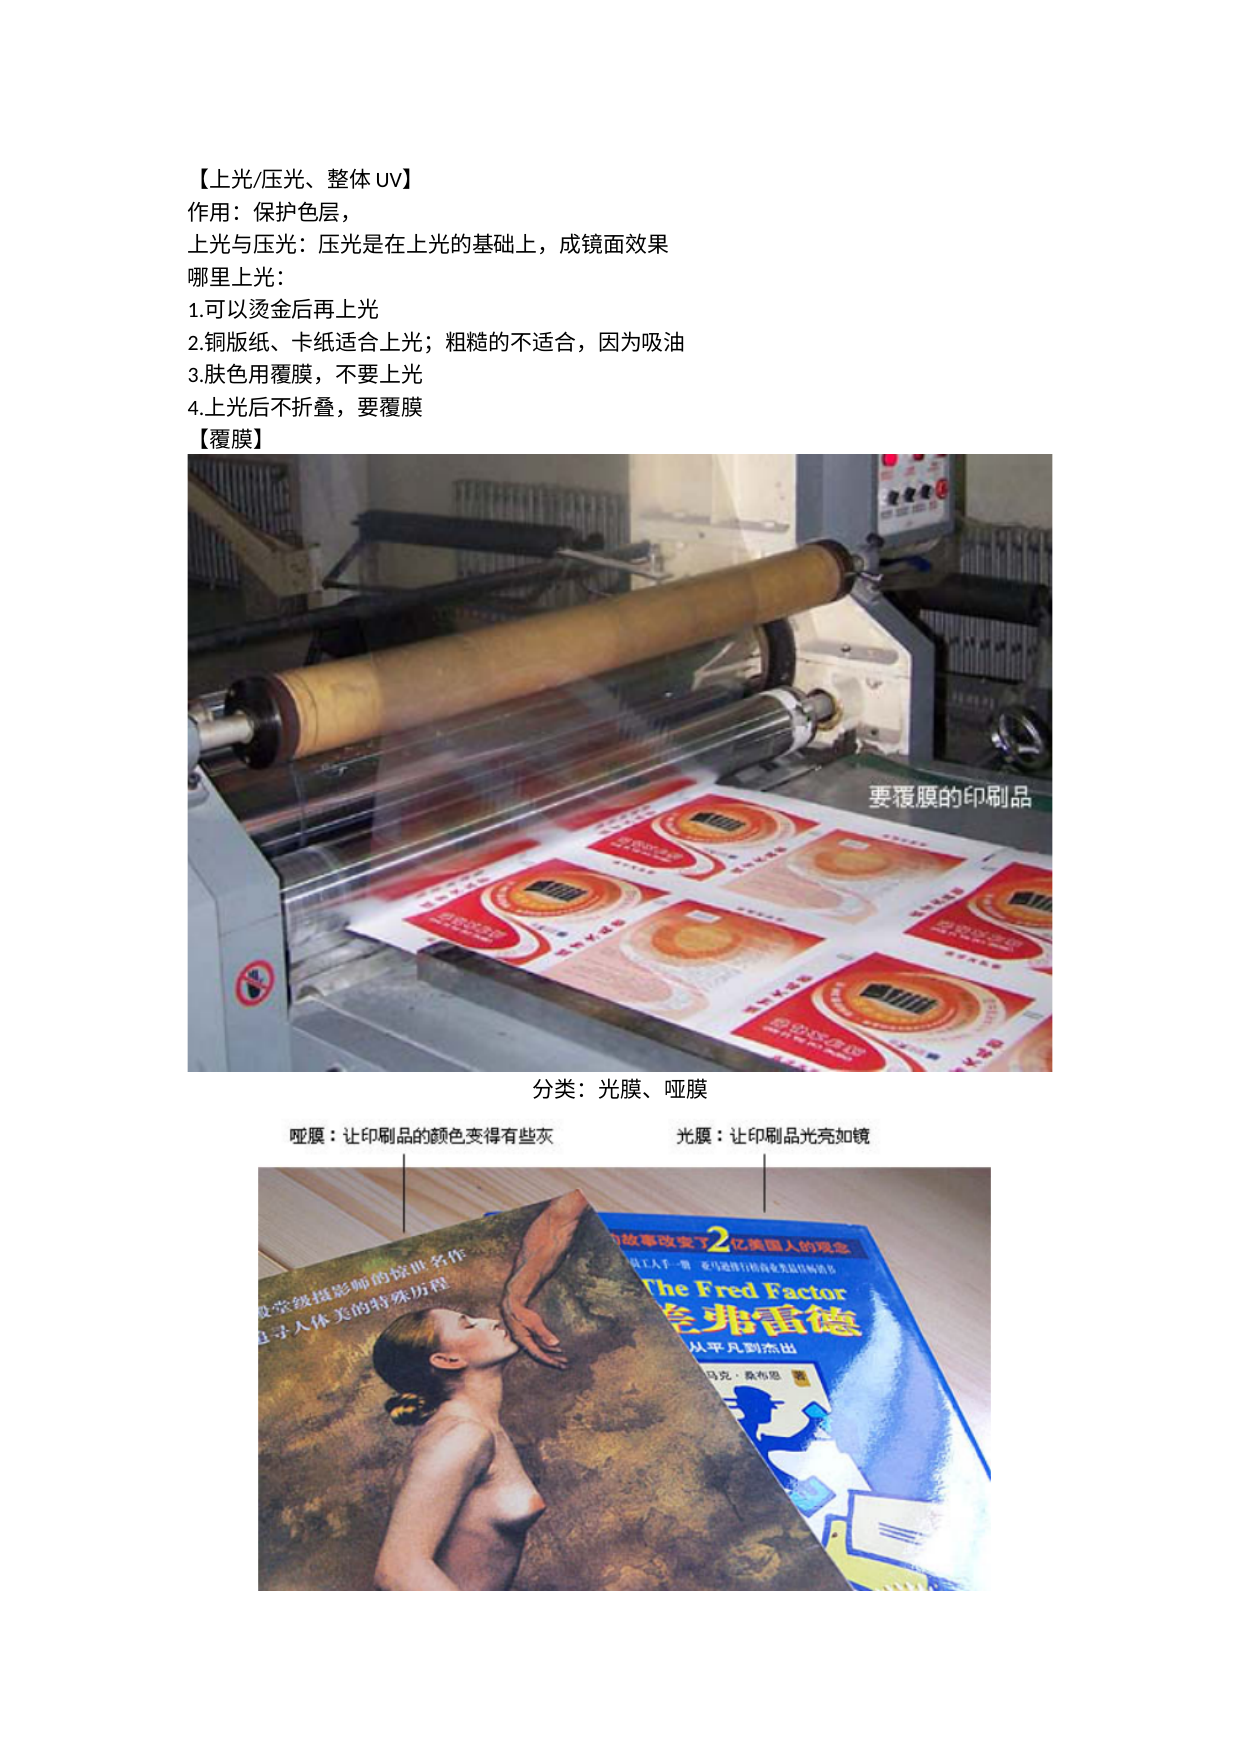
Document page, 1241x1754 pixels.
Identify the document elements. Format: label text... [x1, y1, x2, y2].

list 4.上光后不折叠，要覆膜 [187, 389, 1053, 422]
picture [187, 1104, 1053, 1591]
list 分类：光膜、哑膜 [187, 1072, 1053, 1104]
list 上光与压光：压光是在上光的基础上，成镜面效果 [187, 227, 1053, 259]
list 3.肤色用覆膜，不要上光 [187, 357, 1053, 389]
list 作用：保护色层， [187, 194, 1053, 227]
list 【覆膜】 [187, 422, 1053, 454]
picture [187, 454, 1053, 1072]
list 哪里上光： [187, 259, 1053, 292]
list 2.铜版纸、卡纸适合上光；粗糙的不适合，因为吸油 [187, 324, 1053, 357]
list 【上光/压光、整体UV】 [187, 162, 1053, 194]
list 1.可以烫金后再上光 [187, 292, 1053, 324]
